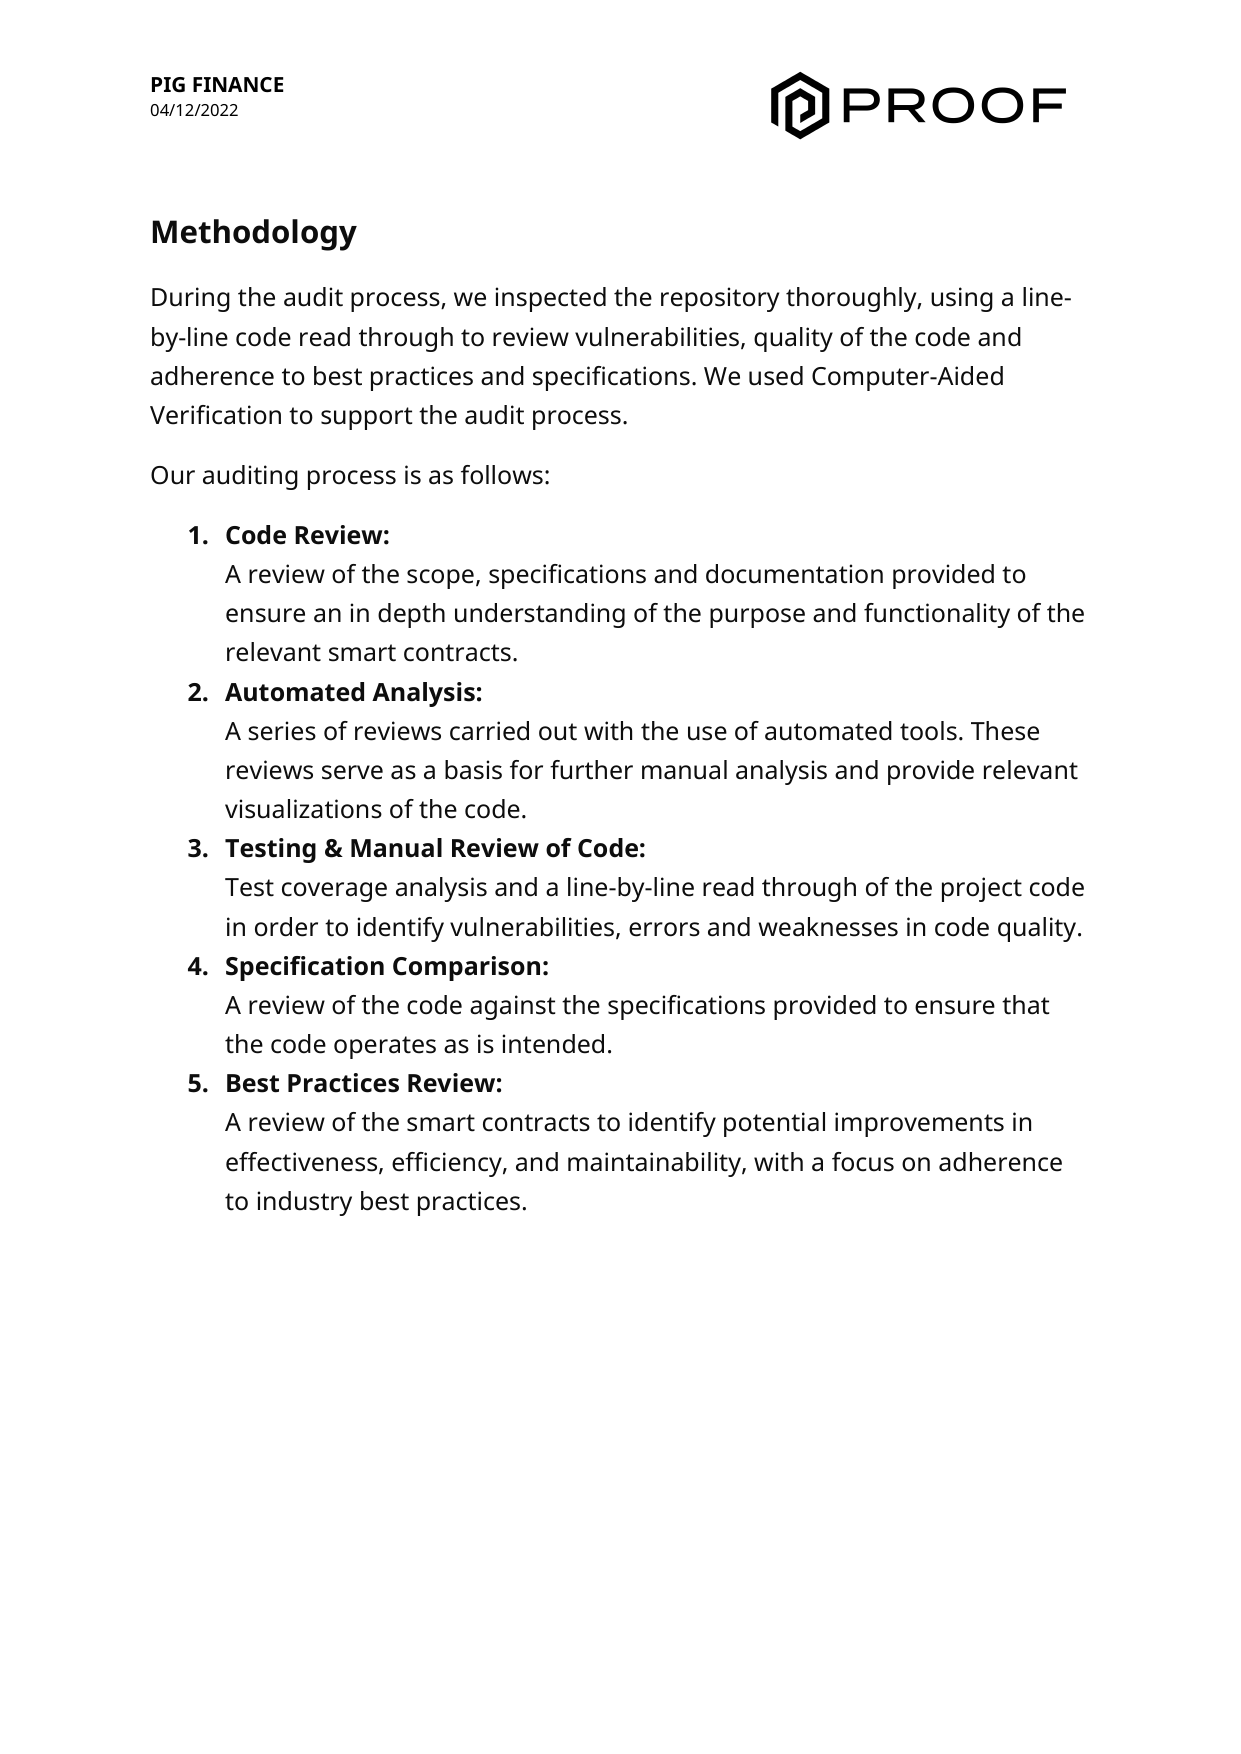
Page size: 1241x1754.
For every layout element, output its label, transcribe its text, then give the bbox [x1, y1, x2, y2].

text Our auditing process is as follows: [150, 458, 1090, 492]
list Code Review: A review of the scope, specifications and documentation provided to ensure an in depth understanding of the purpose and functionality of the relevant smart contracts. [187, 518, 1090, 669]
list Automated Analysis: A series of reviews carried out with the use of automated tools. These reviews serve as a basis for further manual analysis and provide relevant visualizations of the code. [187, 674, 1090, 826]
text Methodology [150, 210, 1090, 253]
text During the audit process, we inspected the repository thoroughly, using a line-by-line code read through to review vulnerabilities, quality of the code and adherence to best practices and specifications. We used Computer-Aided Verification to support the audit process. [150, 280, 1090, 432]
list Specification Comparison: A review of the code against the specifications provided to ensure that the code operates as is intended. [187, 948, 1090, 1061]
picture [767, 70, 1070, 141]
list Best Practices Review: A review of the smart contracts to identify potential improvements in effectiveness, efficiency, and maintainability, with a focus on adherence to industry best practices. [187, 1066, 1090, 1217]
list Testing & Manual Review of Code: Test coverage analysis and a line-by-line read through of the project code in order to identify vulnerabilities, errors and weaknesses in code quality. [187, 831, 1090, 943]
